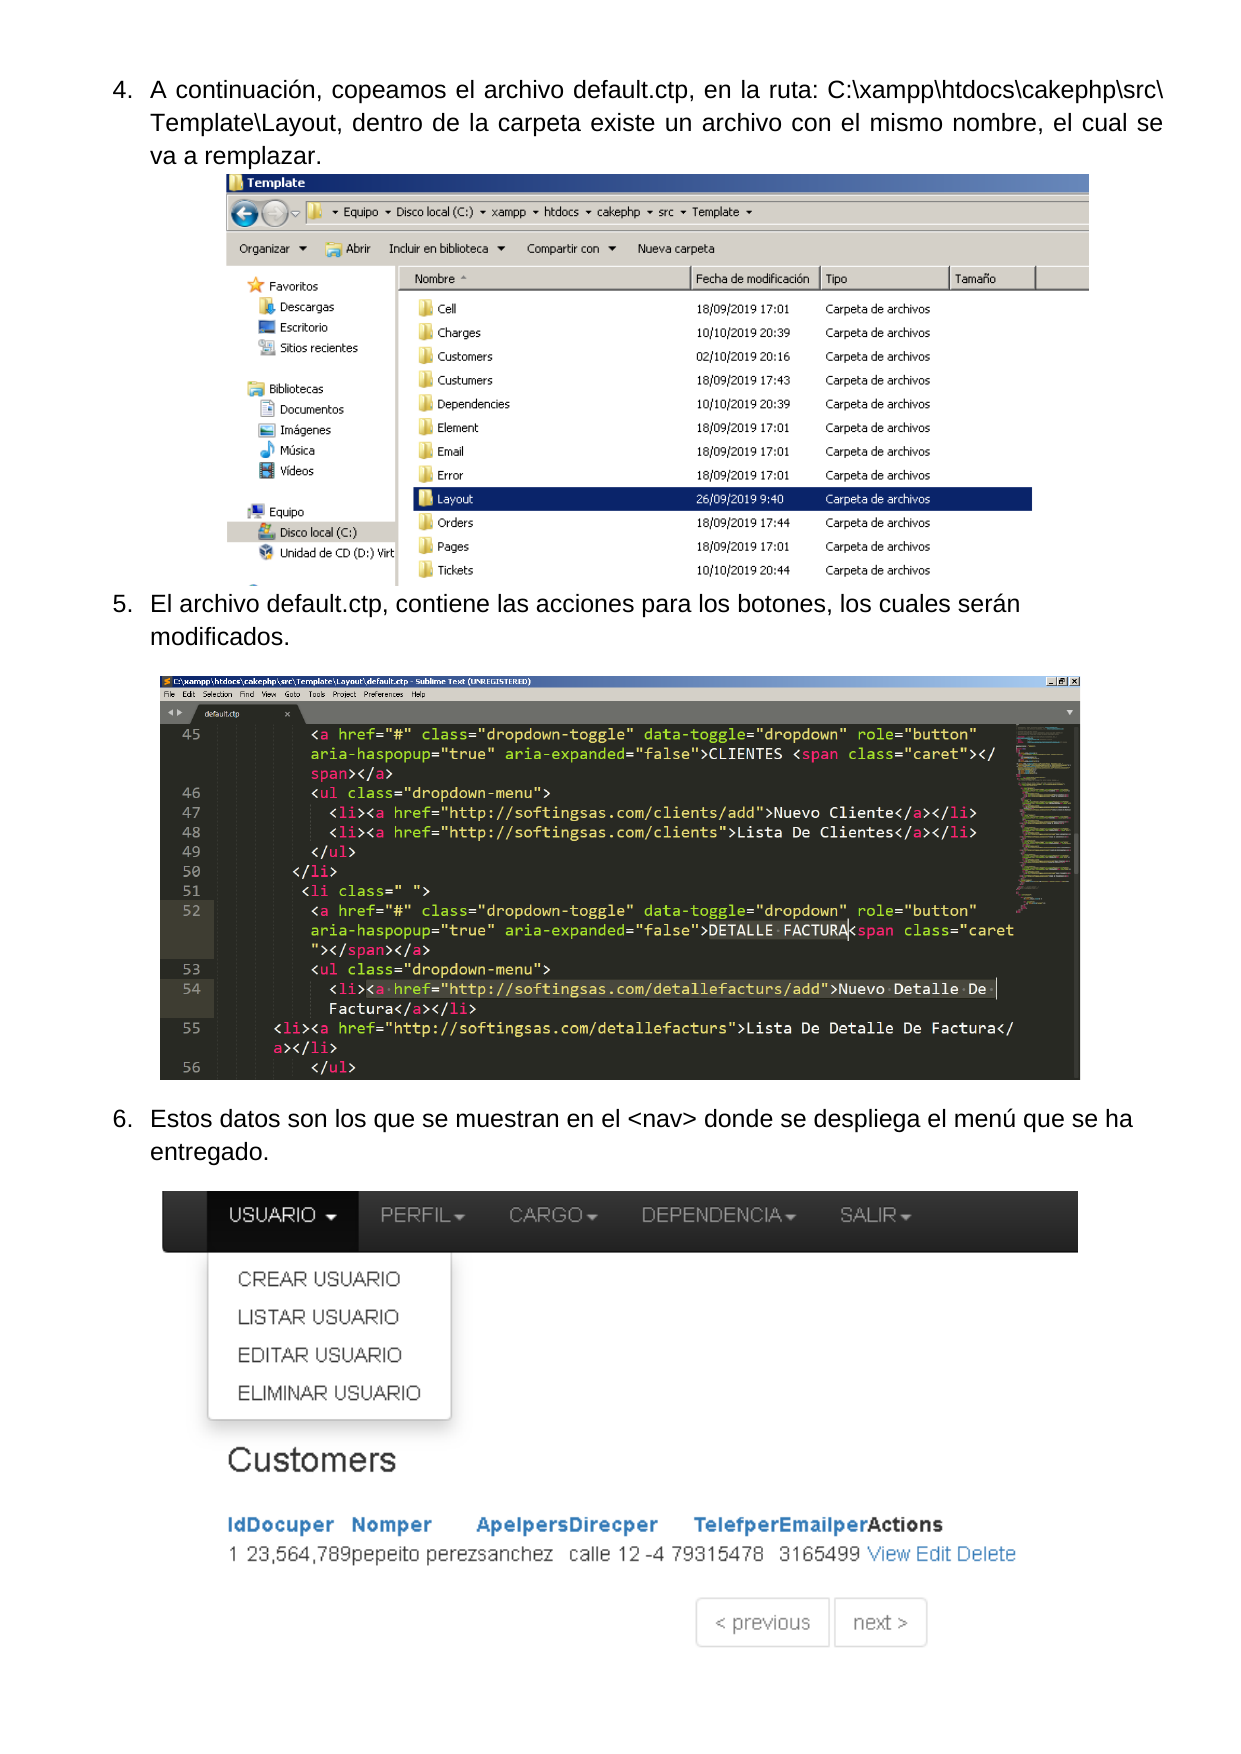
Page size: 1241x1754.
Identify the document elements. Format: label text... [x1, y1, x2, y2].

picture [160, 676, 1080, 1080]
list Estos datos son los que se muestran en el <nav> donde se despliega el menú que se ha entregado. [112, 1104, 1165, 1166]
list A continuación, copeamos el archivo default.ctp, en la ruta: C:\xampp\htdocs\cakephp\src\Template\Layout, dentro de la carpeta existe un archivo con el mismo nombre, el cual se va a remplazar. [112, 75, 1165, 170]
picture [162, 1191, 1078, 1665]
picture [226, 174, 1089, 586]
list El archivo default.ctp, contiene las acciones para los botones, los cuales serán modificados. [112, 589, 1165, 651]
